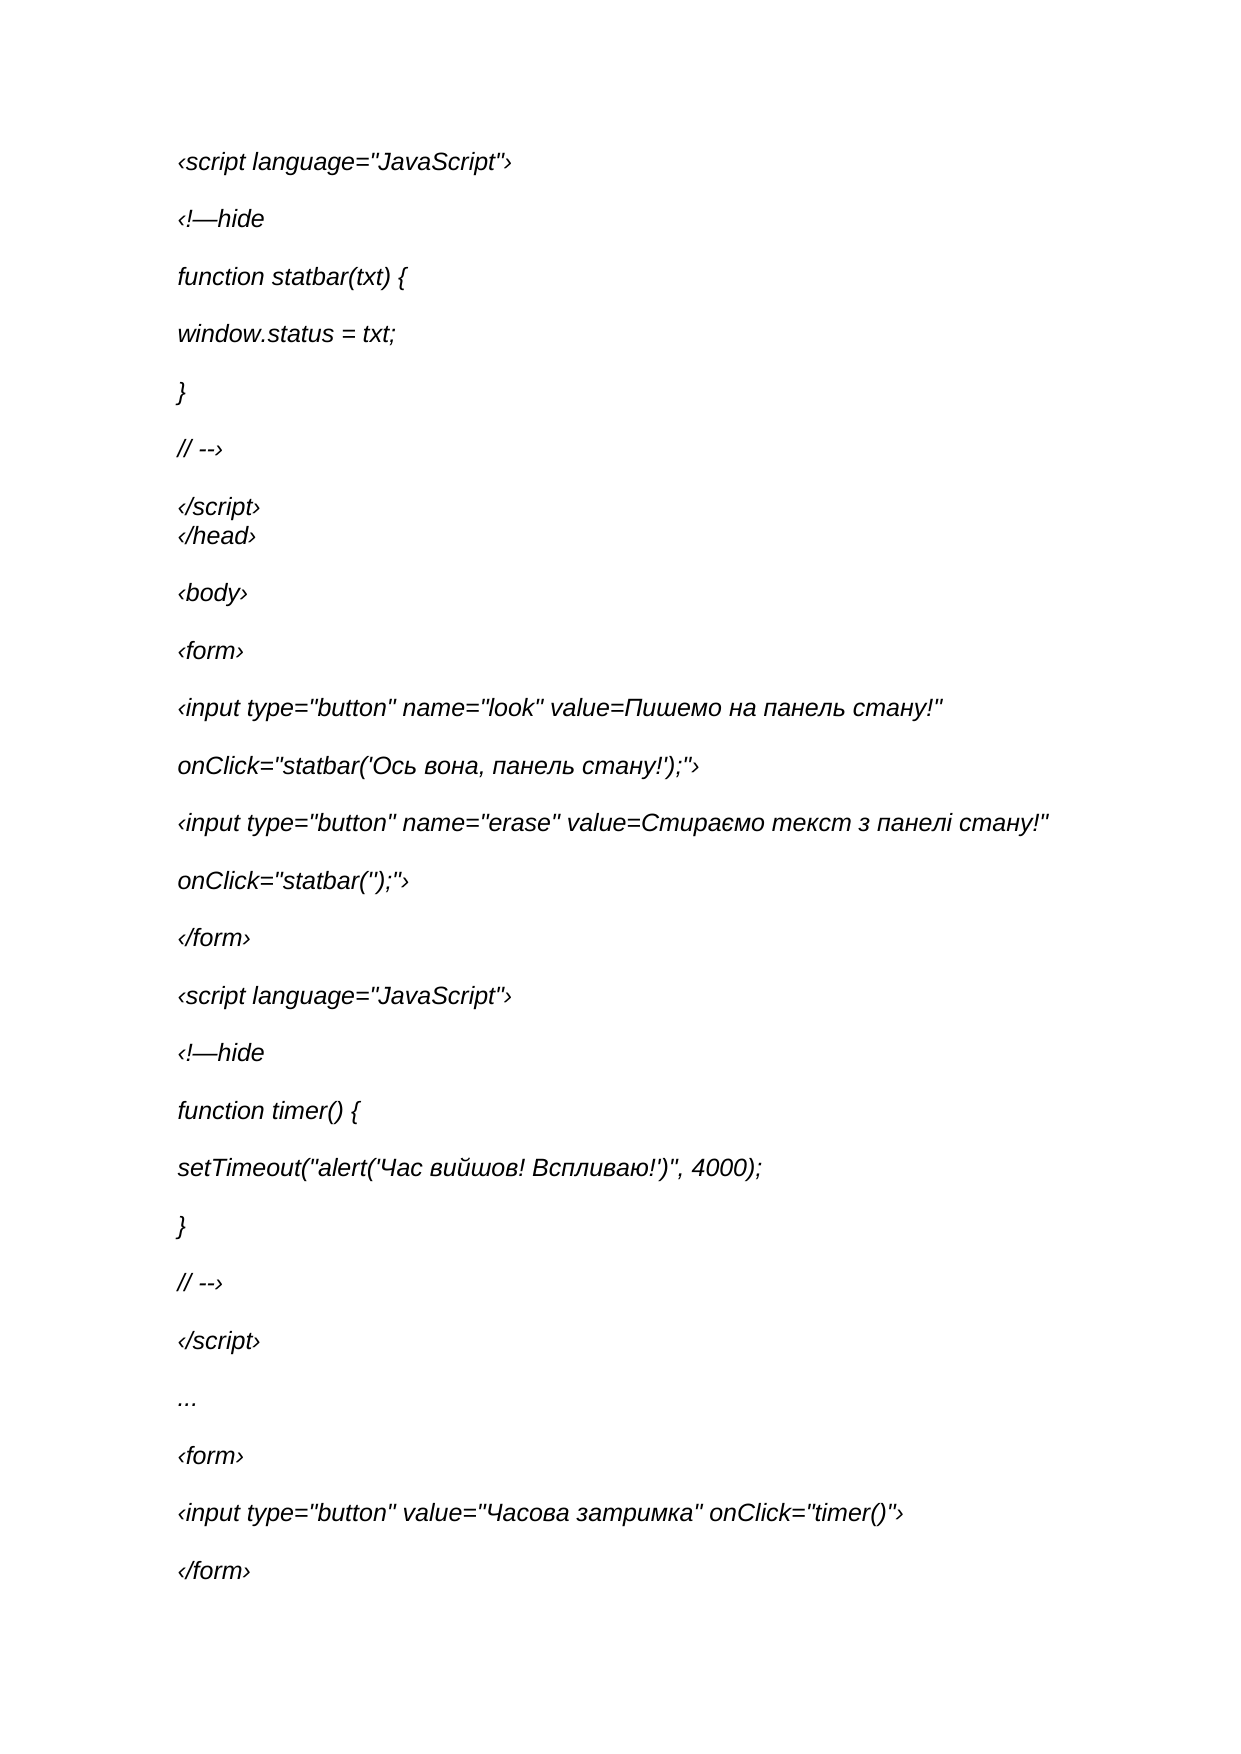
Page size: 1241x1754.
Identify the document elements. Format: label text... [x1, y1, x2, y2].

text ‹form› [177, 1441, 1152, 1469]
text ‹/form› [177, 923, 1152, 952]
text ‹body› [177, 578, 1152, 607]
text ‹input type="button" value="Часова затримка" onClick="timer()"› [177, 1498, 1152, 1527]
text ‹/script› [177, 1326, 1152, 1354]
text function statbar(txt) { [177, 262, 1152, 291]
text function timer() { [177, 1096, 1152, 1124]
text ‹script language="JavaScript"› [177, 147, 1152, 176]
text ‹/script› [177, 492, 1152, 521]
text onClick="statbar('Ось вона, панель стану!');"› [177, 751, 1152, 779]
text ‹/form› [177, 1556, 1152, 1584]
text // --› [177, 1268, 1152, 1297]
text ... [177, 1383, 1152, 1412]
text ‹!—hide [177, 204, 1152, 233]
text ‹!—hide [177, 1038, 1152, 1067]
text setTimeout("alert('Час вийшов! Вспливаю!')", 4000); [177, 1153, 1152, 1182]
text window.status = txt; [177, 319, 1152, 348]
text ‹input type="button" name="look" value=Пишемо на панель стану!" [177, 693, 1152, 722]
text onClick="statbar('');"› [177, 866, 1152, 894]
text } [177, 1211, 1152, 1239]
text // --› [177, 434, 1152, 463]
text ‹input type="button" name="erase" value=Стираємо текст з панелі стану!" [177, 808, 1152, 837]
text ‹/head› [177, 521, 1152, 549]
text } [177, 377, 1152, 406]
text ‹form› [177, 636, 1152, 664]
text ‹script language="JavaScript"› [177, 981, 1152, 1009]
